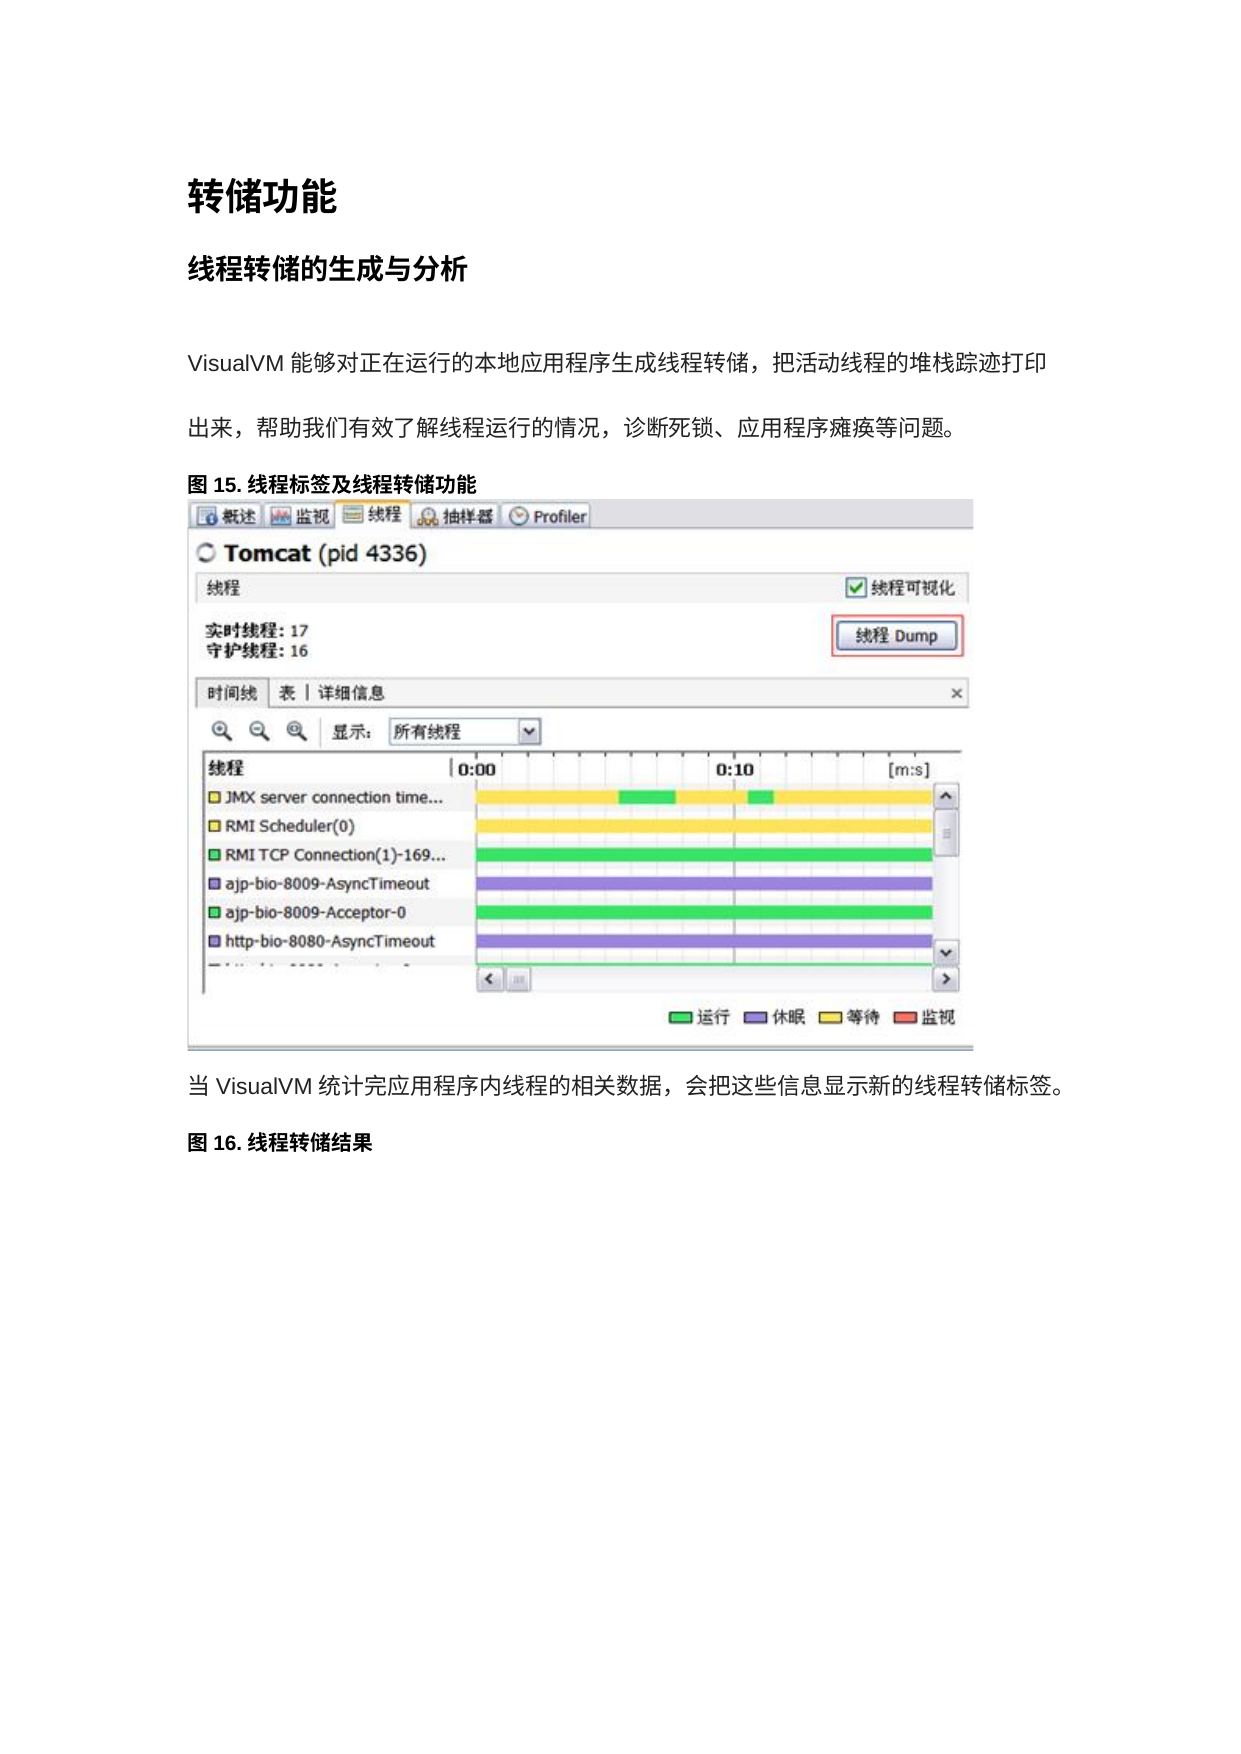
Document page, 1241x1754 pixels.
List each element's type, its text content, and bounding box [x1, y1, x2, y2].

text 图 15. 线程标签及线程转储功能 [187, 467, 1053, 499]
text VisualVM 能够对正在运行的本地应用程序生成线程转储，把活动线程的堆栈踪迹打印出来，帮助我们有效了解线程运行的情况，诊断死锁、应用程序瘫痪等问题。 [187, 329, 1053, 459]
text 当 VisualVM 统计完应用程序内线程的相关数据，会把这些信息显示新的线程转储标签。 [187, 1052, 1053, 1117]
picture [187, 499, 974, 1051]
text 线程转储的生成与分析 [187, 235, 1053, 300]
text 转储功能 [187, 162, 1053, 227]
text 图 16. 线程转储结果 [187, 1124, 1053, 1157]
